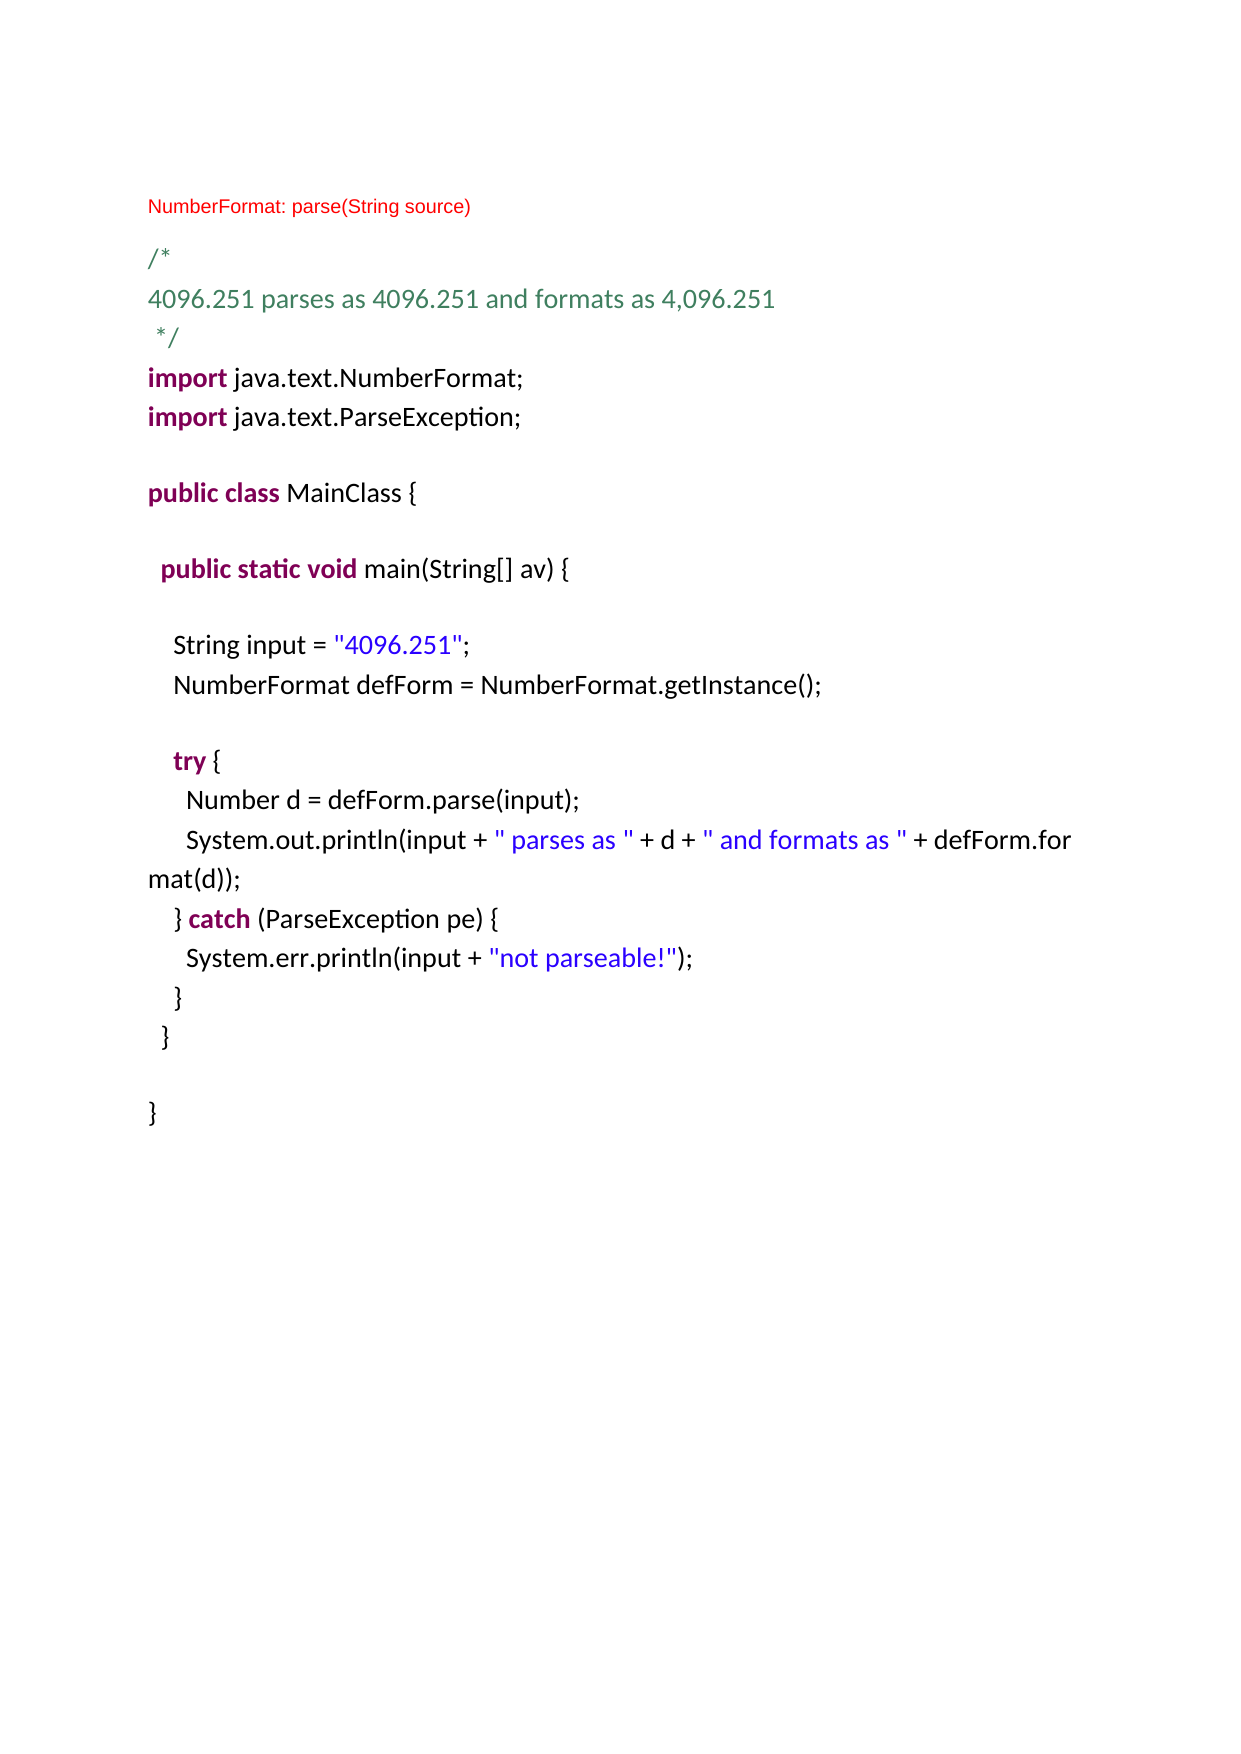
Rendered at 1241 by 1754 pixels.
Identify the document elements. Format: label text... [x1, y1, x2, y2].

text /* 4096.251 parses as 4096.251 and formats as 4,096.251 */ import java.text.NumberFormat; import java.text.ParseException; public class MainClass { public static void main(String[] av) { String input = "4096.251"; NumberFormat defForm = NumberFormat.getInstance(); try { Number d = defForm.parse(input); System.out.println(input + " parses as " + d + " and formats as " + defForm.format(d)); } catch (ParseException pe) { System.err.println(input + "not parseable!"); } } } [148, 241, 1093, 1130]
text NumberFormat: parse(String source) [148, 194, 1093, 217]
